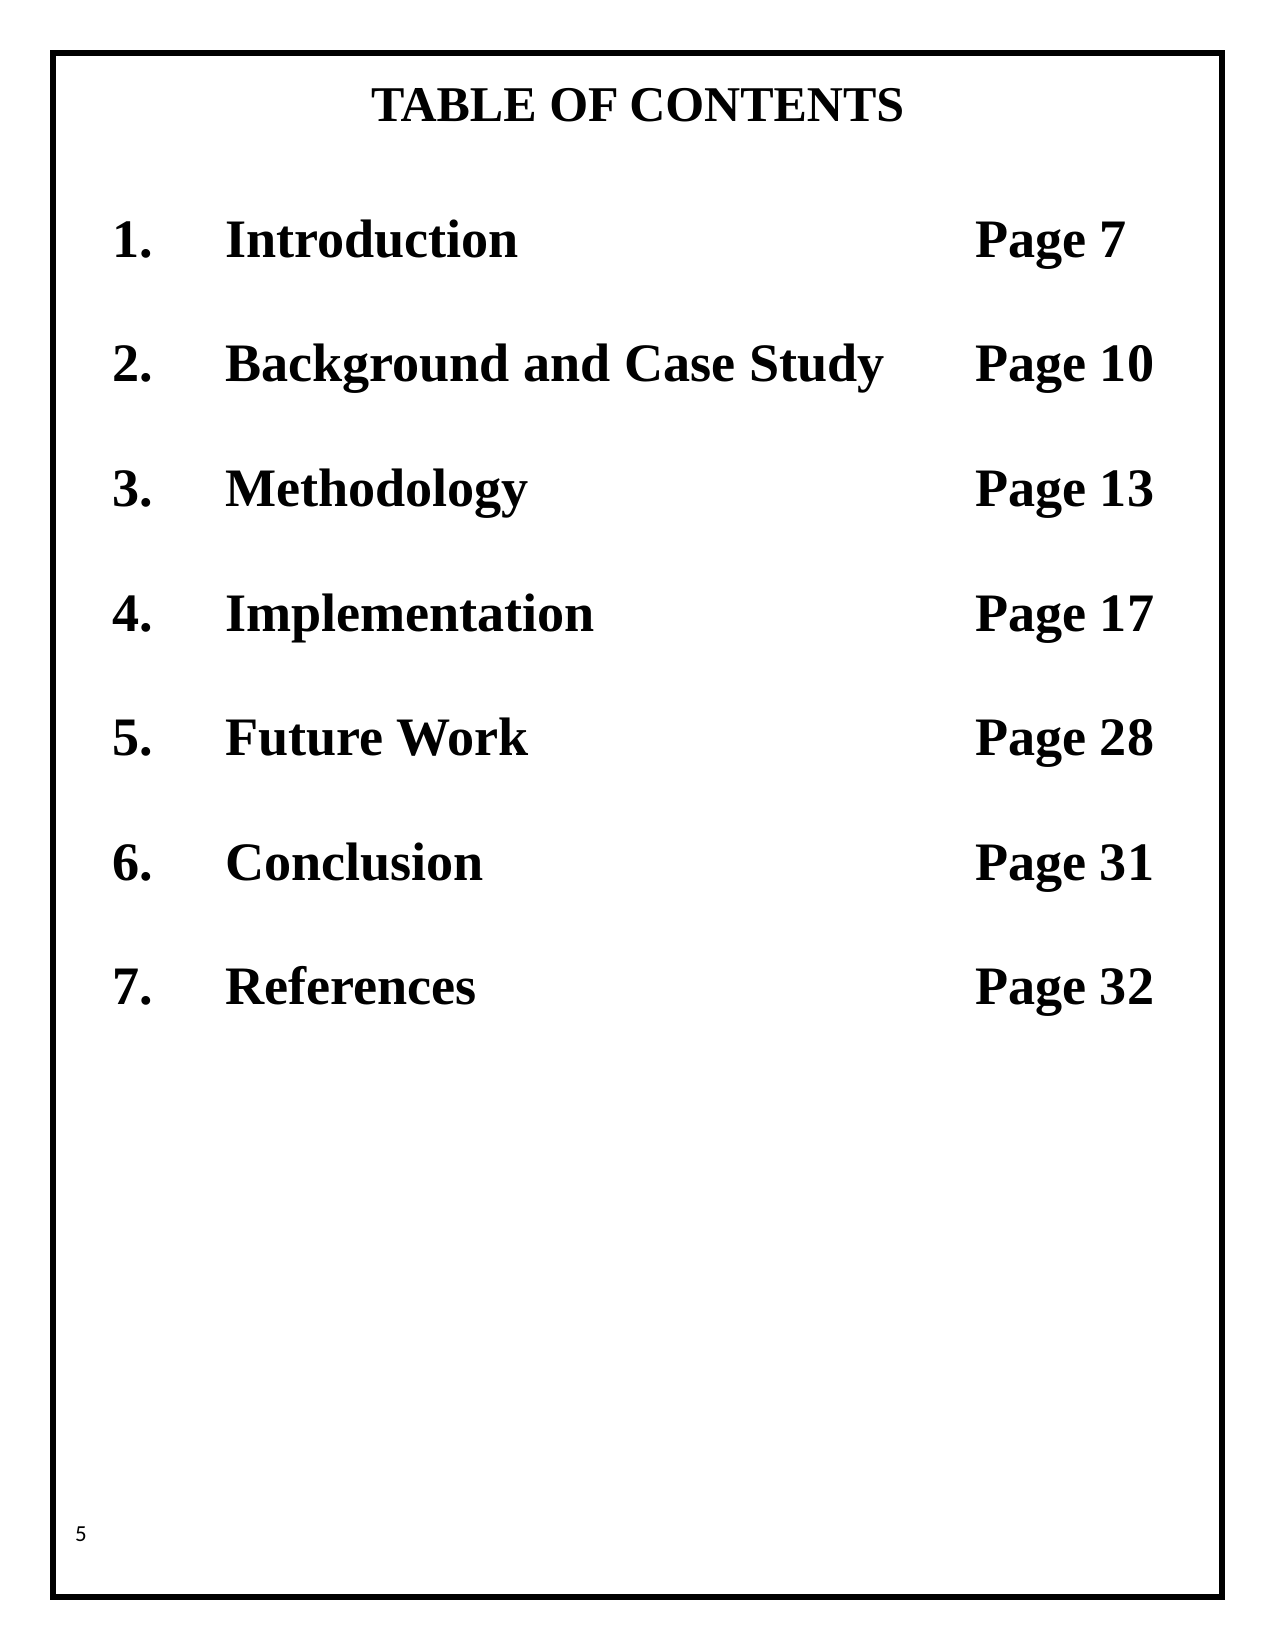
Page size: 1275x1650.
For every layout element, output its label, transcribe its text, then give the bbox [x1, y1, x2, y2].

list References Page 32 [112, 954, 1200, 1016]
list Background and Case Study Page 10 [112, 331, 1200, 393]
text TABLE OF CONTENTS [75, 75, 1200, 132]
list Future Work Page 28 [112, 705, 1200, 767]
list Methodology Page 13 [112, 456, 1200, 518]
list Implementation Page 17 [112, 580, 1200, 643]
list Conclusion Page 31 [112, 829, 1200, 892]
list Introduction Page 7 [112, 207, 1200, 269]
